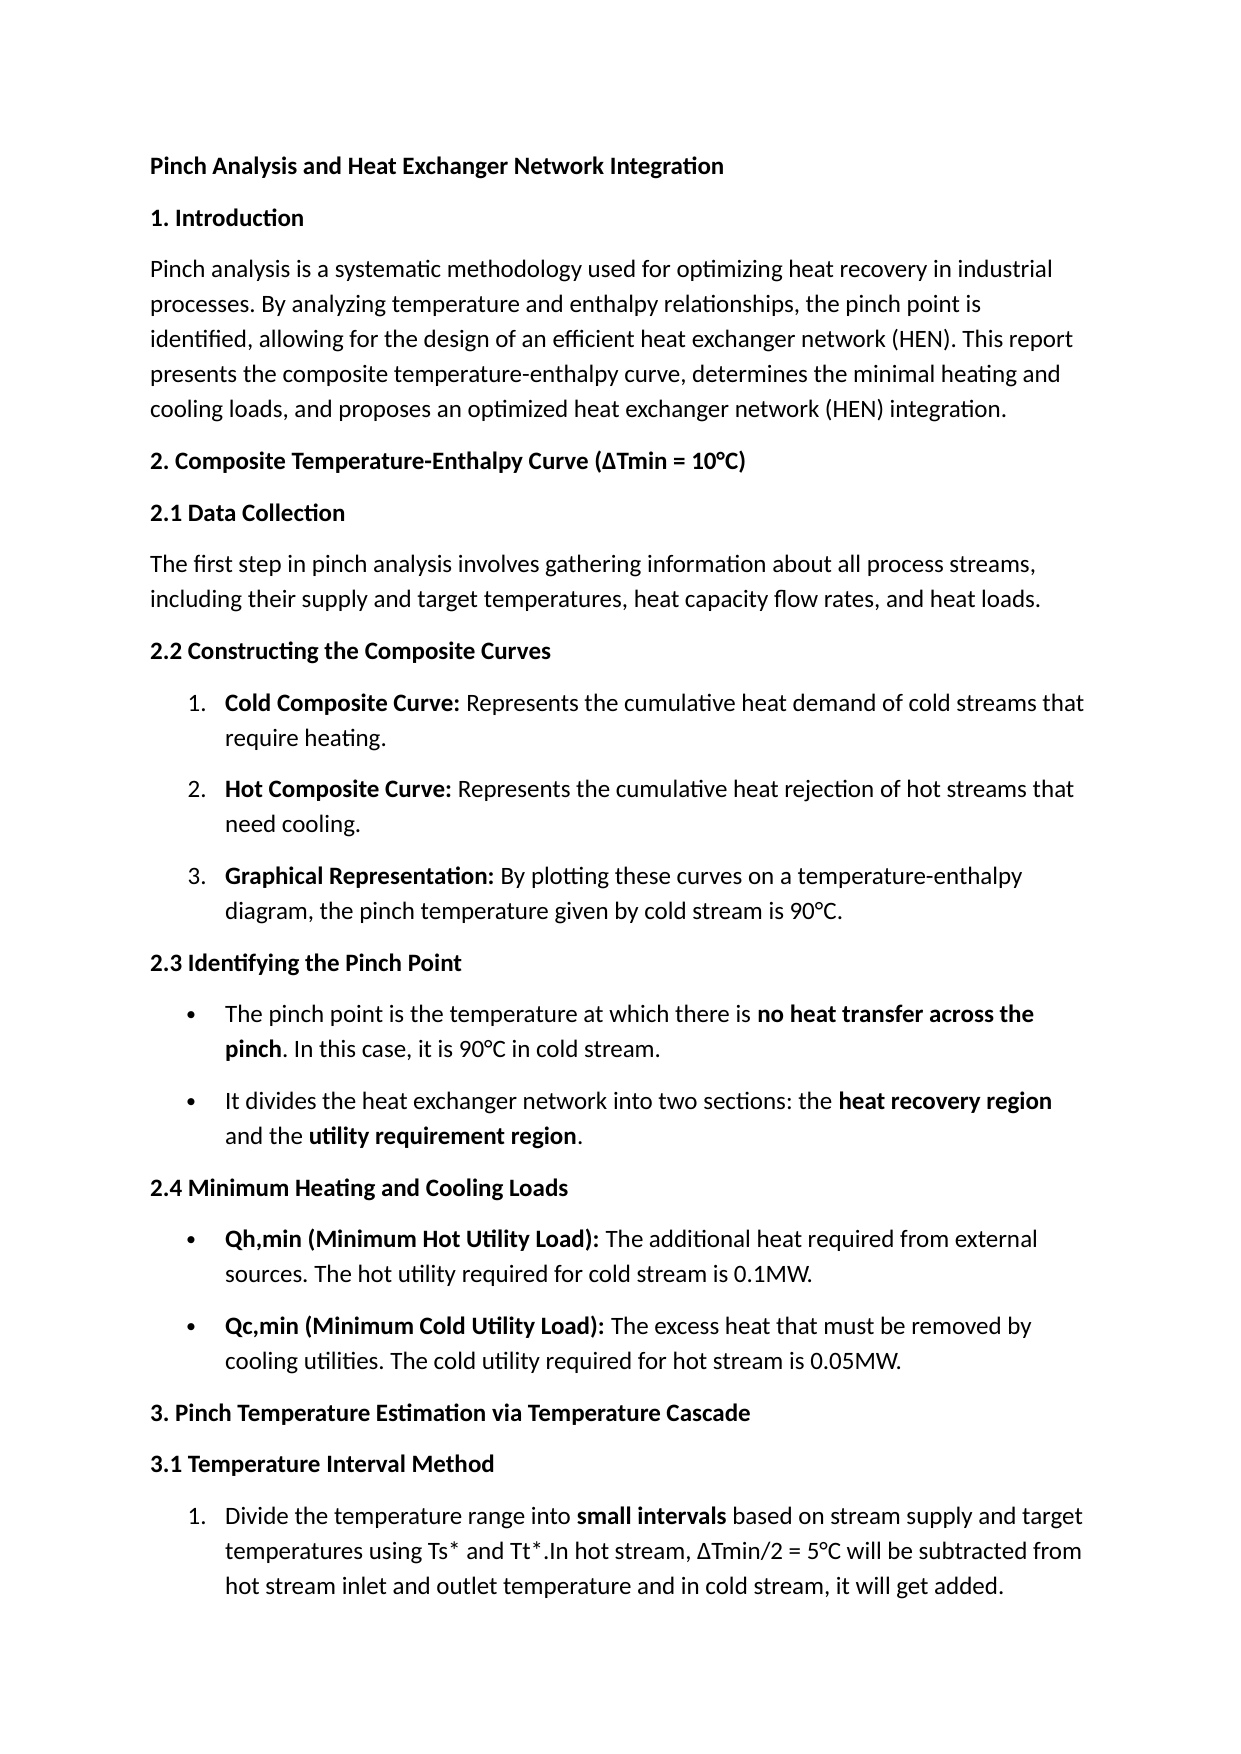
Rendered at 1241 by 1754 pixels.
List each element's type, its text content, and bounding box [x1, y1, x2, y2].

list Hot Composite Curve: Represents the cumulative heat rejection of hot streams that need cooling. [187, 773, 1090, 839]
text 3.1 Temperature Interval Method [150, 1448, 1090, 1479]
text 2.1 Data Collection [150, 497, 1090, 527]
text Pinch analysis is a systematic methodology used for optimizing heat recovery in industrial processes. By analyzing temperature and enthalpy relationships, the pinch point is identified, allowing for the design of an efficient heat exchanger network (HEN). This report presents the composite temperature-enthalpy curve, determines the minimal heating and cooling loads, and proposes an optimized heat exchanger network (HEN) integration. [150, 253, 1090, 424]
text 2.2 Constructing the Composite Curves [150, 635, 1090, 666]
text 3. Pinch Temperature Estimation via Temperature Cascade [150, 1397, 1090, 1427]
list Qh,min (Minimum Hot Utility Load): The additional heat required from external sources. The hot utility required for cold stream is 0.1MW. [187, 1223, 1090, 1289]
list Divide the temperature range into small intervals based on stream supply and target temperatures using Ts* and Tt*.In hot stream, ΔTmin/2 = 5°C will be subtracted from hot stream inlet and outlet temperature and in cold stream, it will get added. [187, 1500, 1090, 1601]
text 2.3 Identifying the Pinch Point [150, 947, 1090, 977]
list It divides the heat exchanger network into two sections: the heat recovery region and the utility requirement region. [187, 1085, 1090, 1151]
text 1. Introduction [150, 202, 1090, 232]
text The first step in pinch analysis involves gathering information about all process streams, including their supply and target temperatures, heat capacity flow rates, and heat loads. [150, 548, 1090, 614]
list Graphical Representation: By plotting these curves on a temperature-enthalpy diagram, the pinch temperature given by cold stream is 90°C. [187, 860, 1090, 926]
text Pinch Analysis and Heat Exchanger Network Integration [150, 150, 1090, 181]
text 2. Composite Temperature-Enthalpy Curve (ΔTmin = 10°C) [150, 445, 1090, 476]
list The pinch point is the temperature at which there is no heat transfer across the pinch. In this case, it is 90°C in cold stream. [187, 998, 1090, 1064]
list Cold Composite Curve: Represents the cumulative heat demand of cold streams that require heating. [187, 687, 1090, 752]
text 2.4 Minimum Heating and Cooling Loads [150, 1172, 1090, 1202]
list Qc,min (Minimum Cold Utility Load): The excess heat that must be removed by cooling utilities. The cold utility required for hot stream is 0.05MW. [187, 1310, 1090, 1376]
